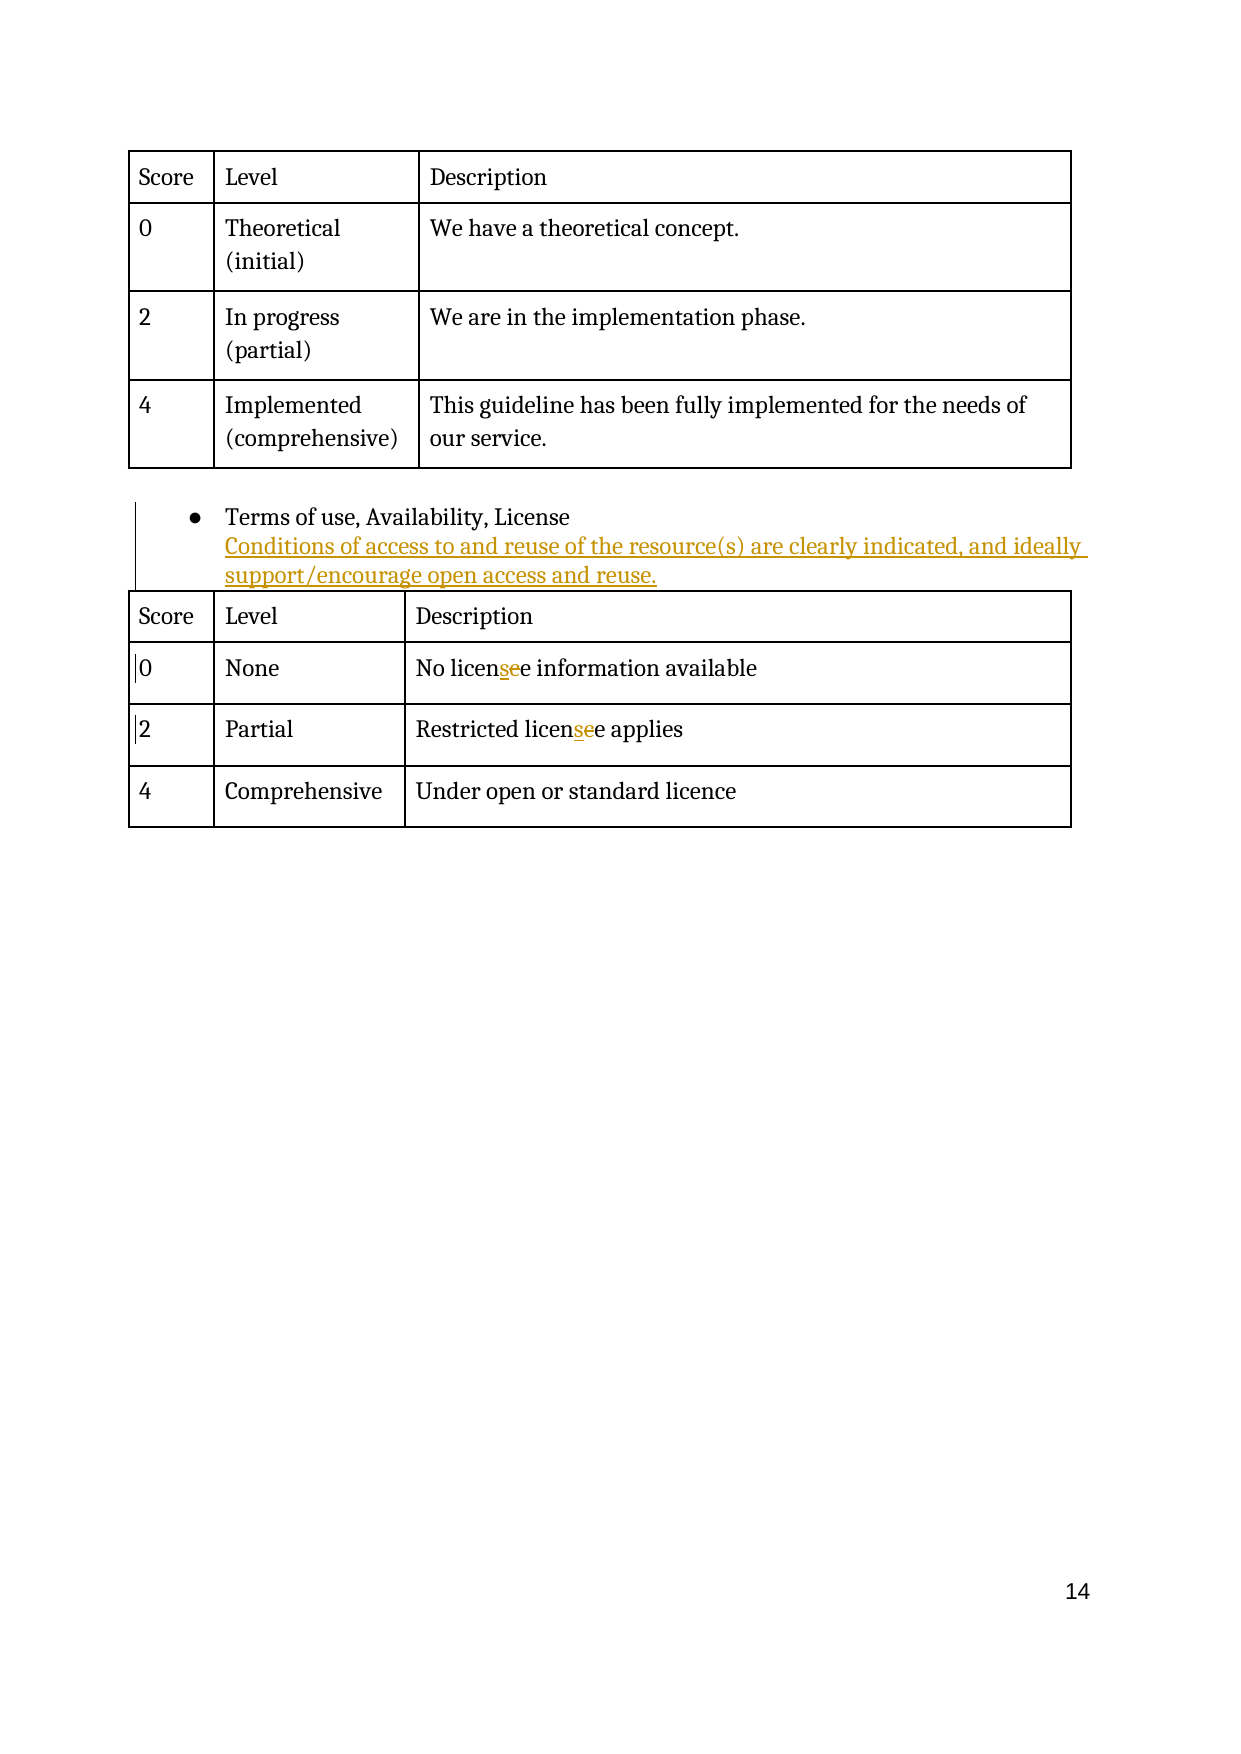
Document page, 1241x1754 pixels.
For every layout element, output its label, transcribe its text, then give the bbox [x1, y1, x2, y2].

table_cell 4 [130, 767, 213, 826]
table_cell Theoretical (initial) [215, 204, 418, 290]
table_cell In progress (partial) [215, 292, 418, 379]
table_cell We are in the implementation phase. [420, 292, 1070, 379]
table_cell 2 [130, 292, 213, 379]
list Terms of use, Availability, License [187, 502, 1090, 589]
table_cell We have a theoretical concept. [420, 204, 1070, 290]
table_cell 0 [130, 643, 213, 703]
table_header Level [215, 152, 418, 202]
table_cell Partial [215, 705, 404, 764]
table_cell Under open or standard licence [406, 767, 1070, 826]
table_header Score [130, 152, 213, 202]
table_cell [420, 381, 1070, 467]
table_header Description [406, 592, 1070, 641]
table_cell Restricted licene applies [406, 705, 1070, 764]
table_cell None [215, 643, 404, 703]
table_cell 2 [130, 705, 213, 764]
table_cell Implemented (comprehensive) [215, 381, 418, 467]
table_cell Comprehensive [215, 767, 404, 826]
table_cell 0 [130, 204, 213, 290]
table_header Score [130, 592, 213, 641]
table_header Description [420, 152, 1070, 202]
table_header Level [215, 592, 404, 641]
table_cell No licene information available [406, 643, 1070, 703]
table_cell 4 [130, 381, 213, 467]
